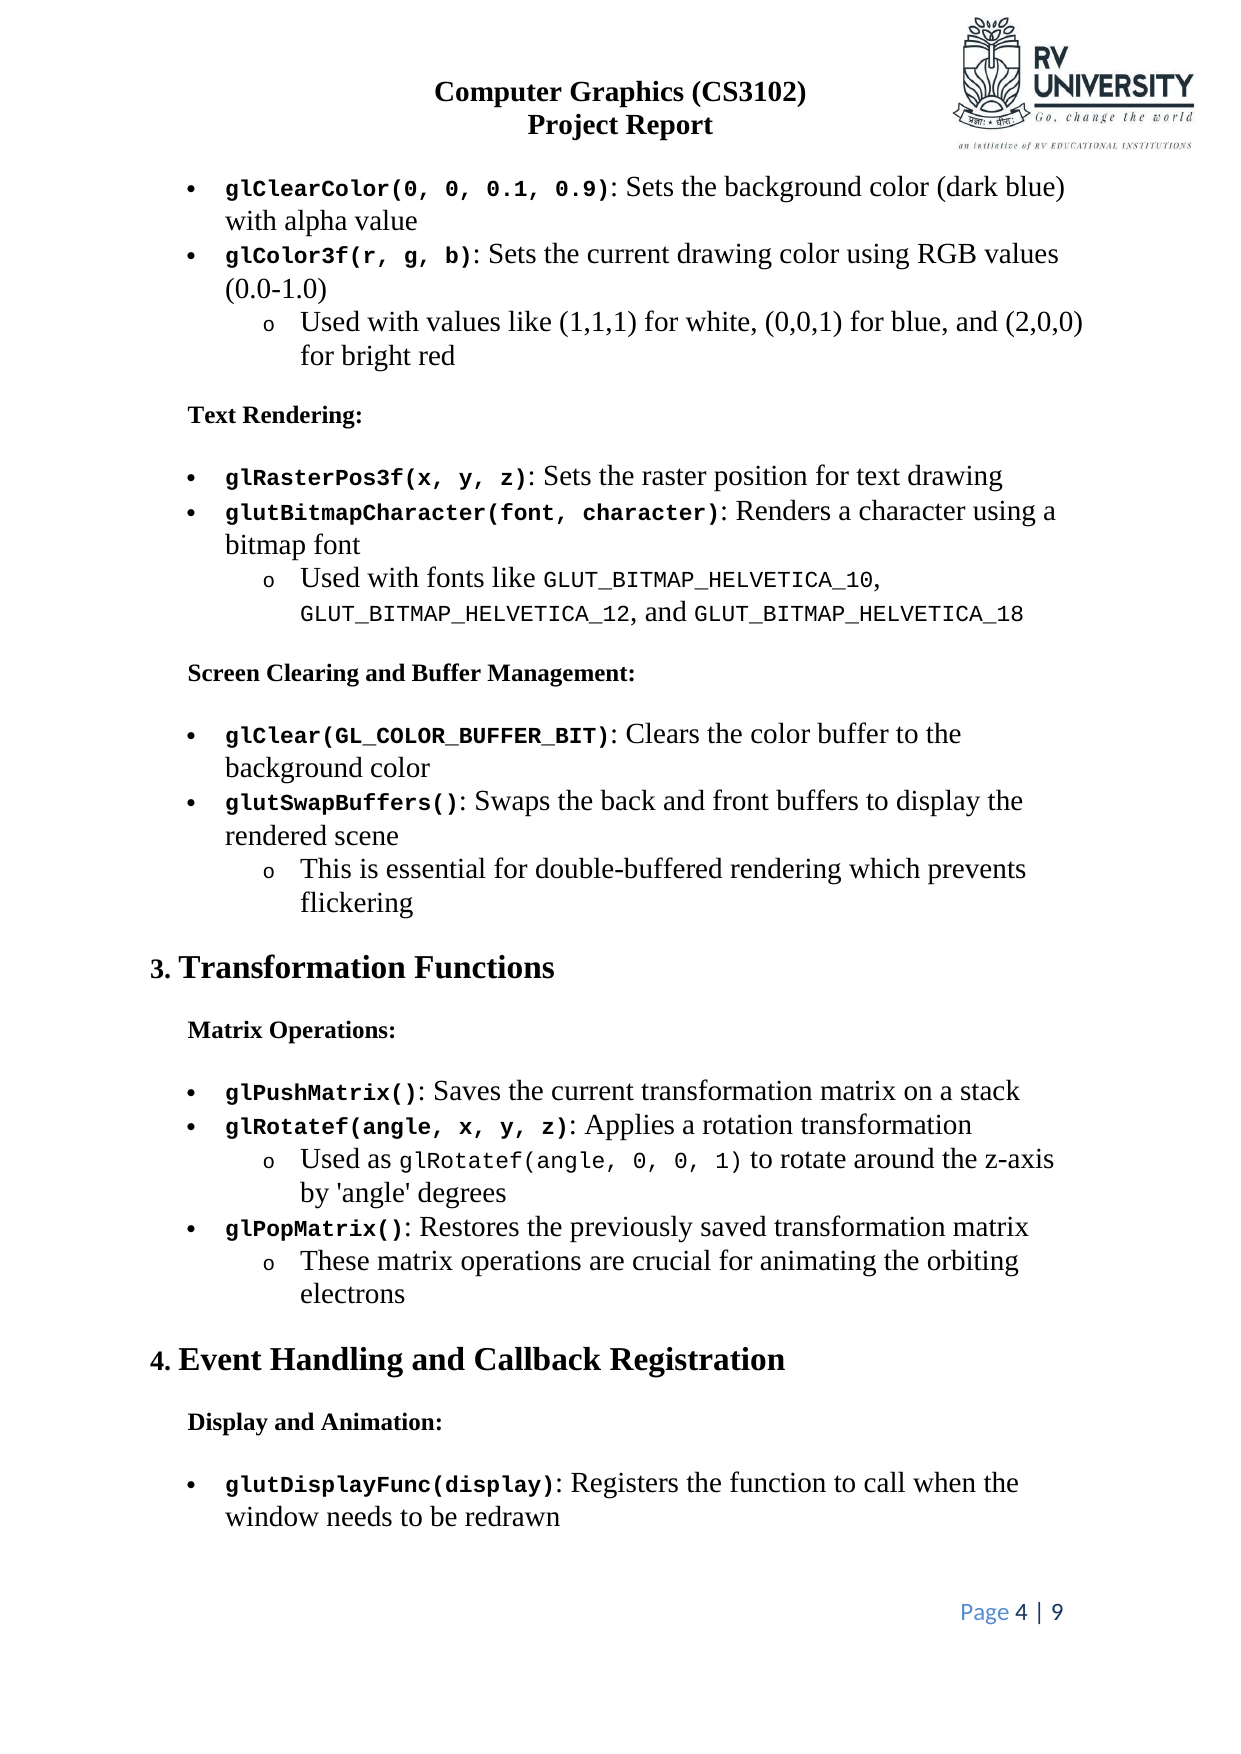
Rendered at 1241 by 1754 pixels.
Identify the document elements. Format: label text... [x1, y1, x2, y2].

text Matrix Operations: [150, 1015, 1090, 1044]
list glRotatef(angle, x, y, z): Applies a rotation transformation [187, 1107, 1090, 1141]
list glColor3f(r, g, b): Sets the current drawing color using RGB values (0.0-1.0) [187, 237, 1090, 304]
text 4. Event Handling and Callback Registration [150, 1339, 1090, 1378]
text Screen Clearing and Buffer Management: [150, 658, 1090, 687]
list This is essential for double-buffered rendering which prevents flickering [262, 851, 1090, 918]
list Used with values like (1,1,1) for white, (0,0,1) for blue, and (2,0,0) for bright red [262, 304, 1090, 371]
list glClear(GL_COLOR_BUFFER_BIT): Clears the color buffer to the background color [187, 716, 1090, 783]
list glClearColor(0, 0, 0.1, 0.9): Sets the background color (dark blue) with alpha value [187, 169, 1090, 237]
list glutBitmapCharacter(font, character): Renders a character using a bitmap font [187, 493, 1090, 560]
list glutDisplayFunc(display): Registers the function to call when the window needs to be redrawn [187, 1465, 1090, 1532]
list Used with fonts like GLUT_BITMAP_HELVETICA_10, GLUT_BITMAP_HELVETICA_12, and GLUT_BITMAP_HELVETICA_18 [262, 560, 1090, 629]
list glPopMatrix(): Restores the previously saved transformation matrix [187, 1209, 1090, 1243]
text 3. Transformation Functions [150, 947, 1090, 986]
text Text Rendering: [150, 401, 1090, 429]
list These matrix operations are crucial for animating the orbiting electrons [262, 1243, 1090, 1310]
list glutSwapBuffers(): Swaps the back and front buffers to display the rendered scene [187, 783, 1090, 851]
text Display and Animation: [150, 1407, 1090, 1436]
list glRasterPos3f(x, y, z): Sets the raster position for text drawing [187, 458, 1090, 493]
picture [952, 17, 1202, 150]
list Used as glRotatef(angle, 0, 0, 1) to rotate around the z-axis by 'angle' degrees [262, 1141, 1090, 1209]
list glPushMatrix(): Saves the current transformation matrix on a stack [187, 1073, 1090, 1107]
